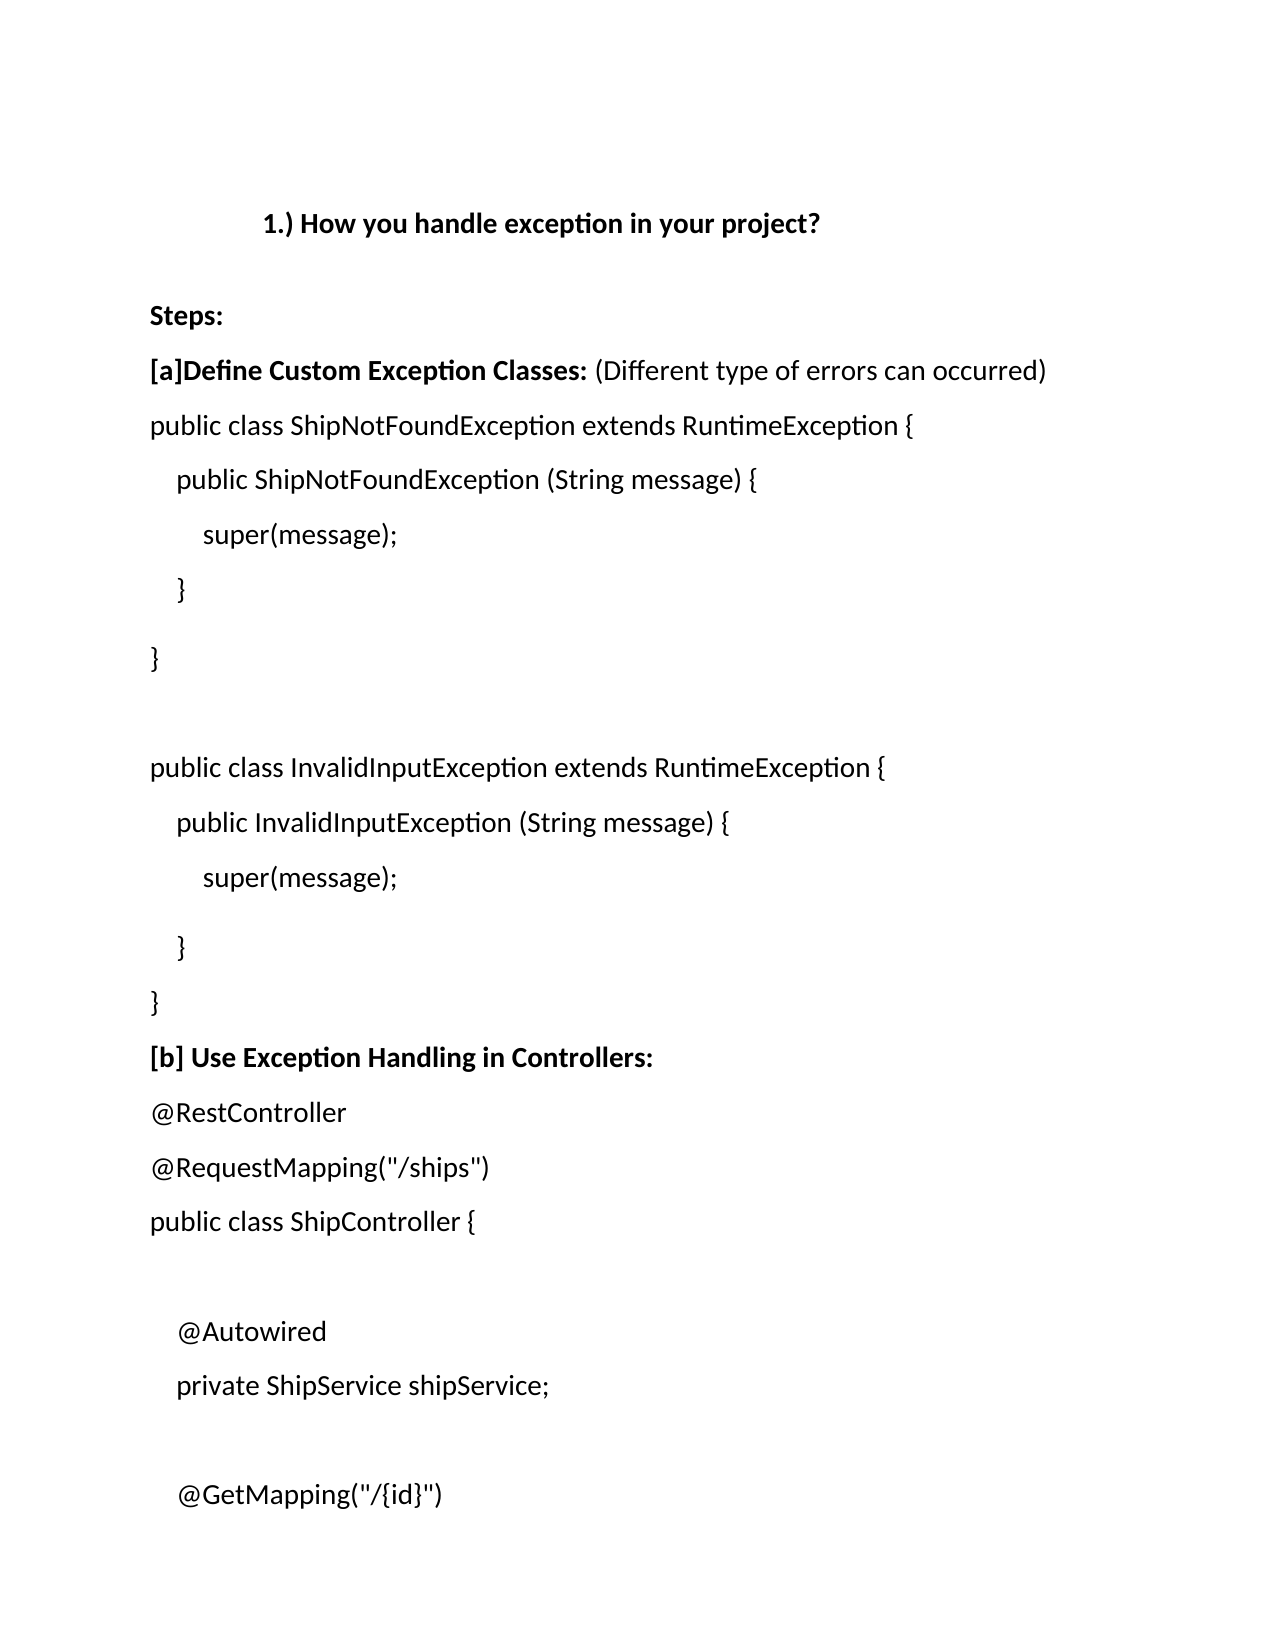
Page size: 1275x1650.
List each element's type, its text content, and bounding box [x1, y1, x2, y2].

text Steps: [149, 297, 1096, 333]
text 1.) How you handle exception in your project? [262, 205, 1096, 240]
text super(message); [203, 859, 1096, 895]
text public InvalidInputException (String message) { [176, 804, 1096, 840]
text [a]Define Custom Exception Classes: (Different type of errors can occurred) [149, 352, 1096, 388]
text @RequestMapping("/ships") [149, 1149, 1096, 1184]
text @RestController [149, 1094, 1096, 1129]
text } [149, 640, 1096, 675]
text } [176, 929, 1096, 965]
text @Autowired [176, 1313, 1096, 1348]
text super(message); [203, 516, 1096, 552]
text public class InvalidInputException extends RuntimeException { [149, 749, 1096, 785]
text } [149, 984, 1096, 1020]
text [b] Use Exception Handling in Controllers: [149, 1039, 1096, 1074]
text public class ShipNotFoundException extends RuntimeException { [149, 407, 1096, 442]
text private ShipService shipService; [176, 1367, 1096, 1403]
text public ShipNotFoundException (String message) { [176, 461, 1096, 497]
text public class ShipController { [149, 1203, 1096, 1239]
text } [176, 571, 1096, 606]
text @GetMapping("/{id}") [176, 1476, 1096, 1512]
